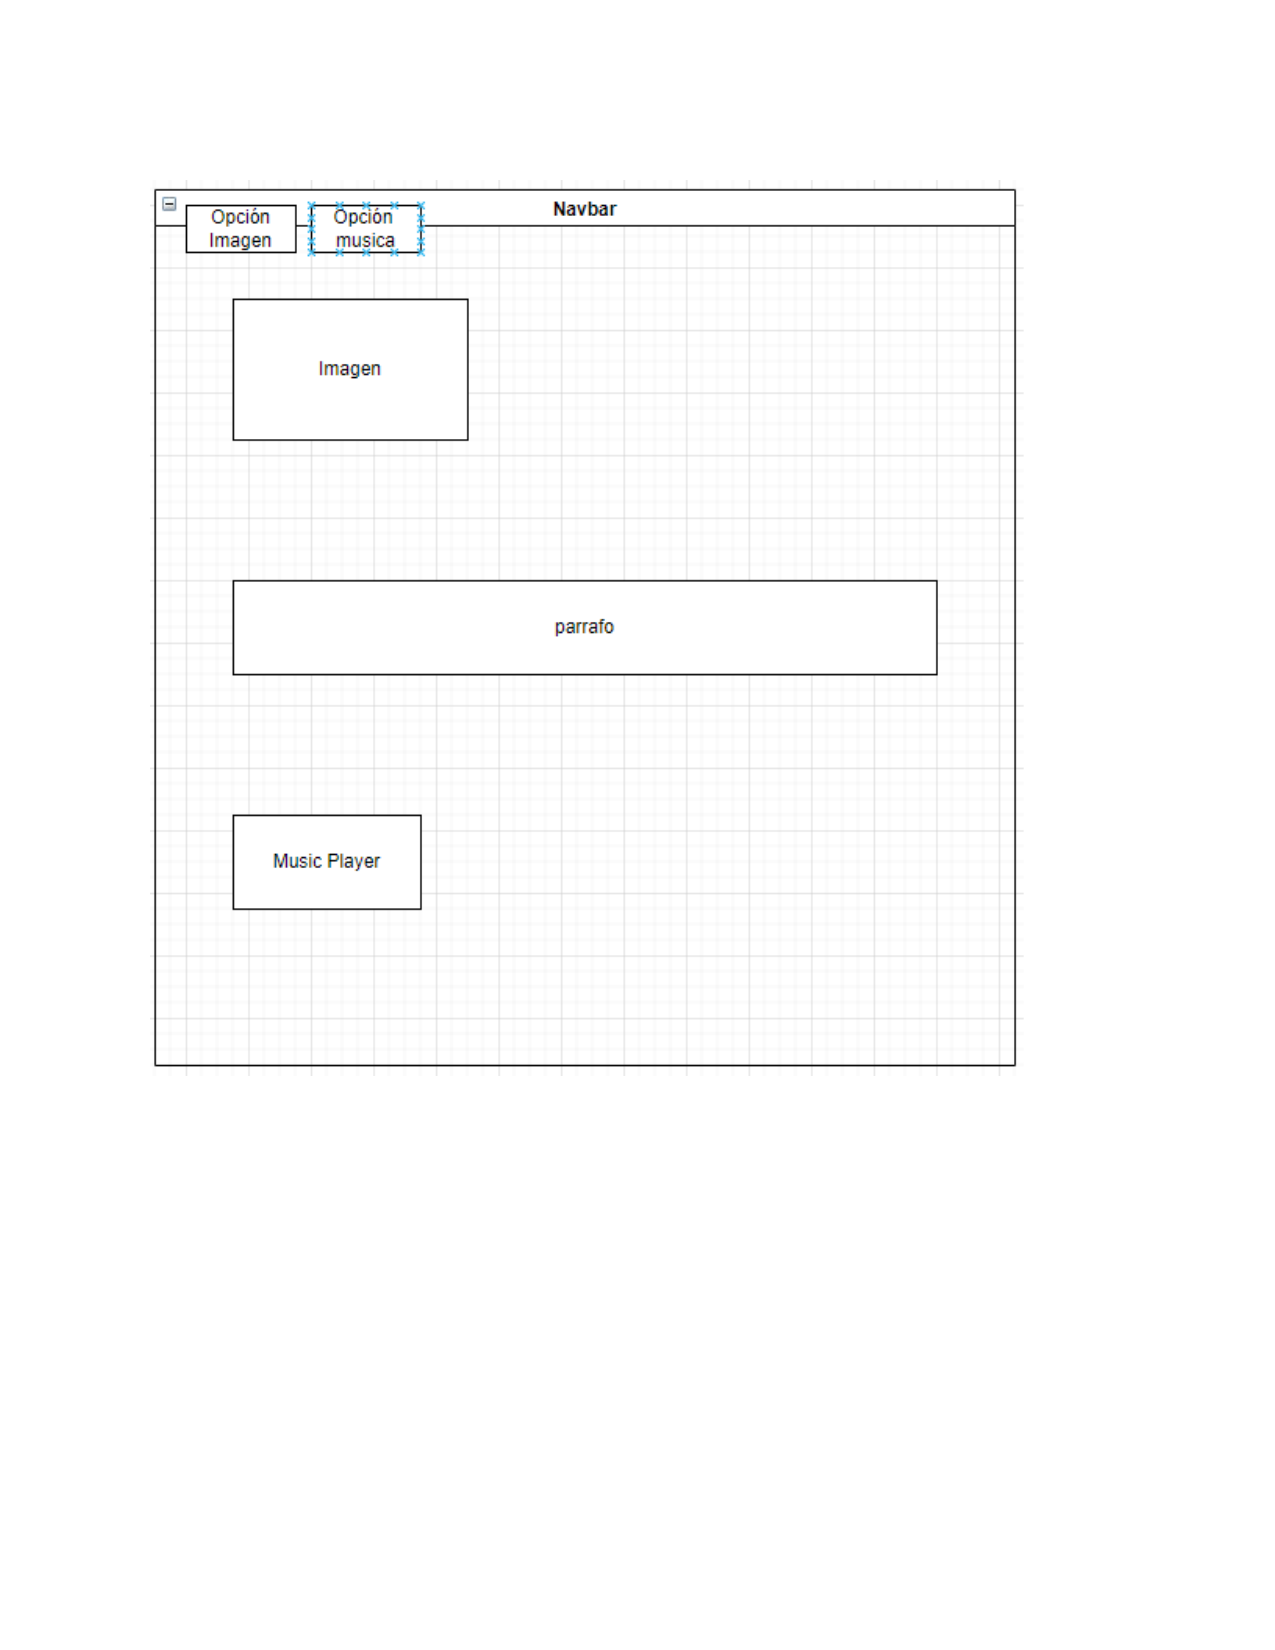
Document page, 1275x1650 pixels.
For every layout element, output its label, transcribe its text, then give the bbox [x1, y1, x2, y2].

picture [150, 180, 1024, 1076]
